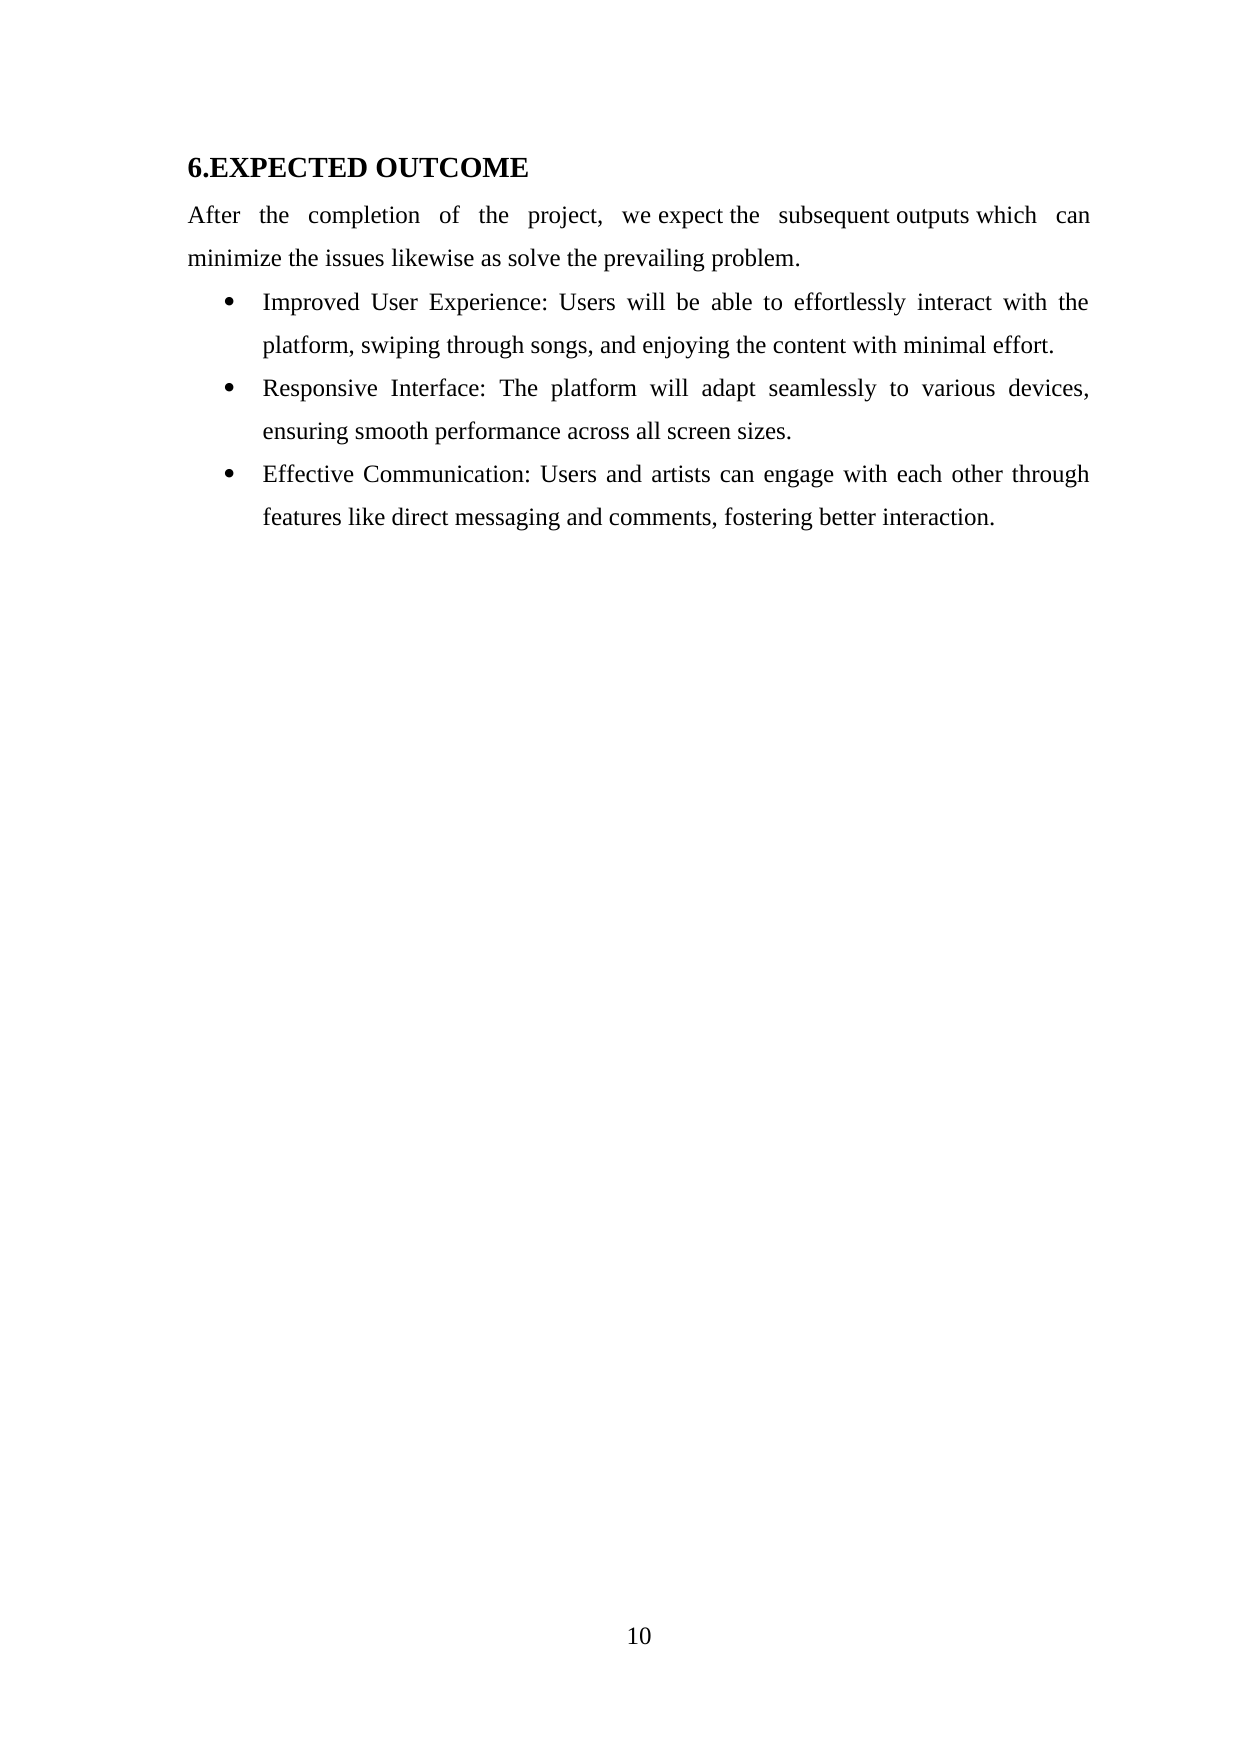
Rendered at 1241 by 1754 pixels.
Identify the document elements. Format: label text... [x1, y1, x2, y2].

list Improved User Experience: Users will be able to effortlessly interact with the platform, swiping through songs, and enjoying the content with minimal effort. [225, 287, 1090, 358]
text After the completion of the project, we expect the subsequent outputs which can minimize the issues likewise as solve the prevailing problem. [187, 200, 1090, 272]
subtitle 6.EXPECTED OUTCOME [187, 150, 1090, 183]
list Effective Communication: Users and artists can engage with each other through features like direct messaging and comments, fostering better interaction. [225, 459, 1090, 531]
list Responsive Interface: The platform will adapt seamlessly to various devices, ensuring smooth performance across all screen sizes. [225, 373, 1090, 445]
